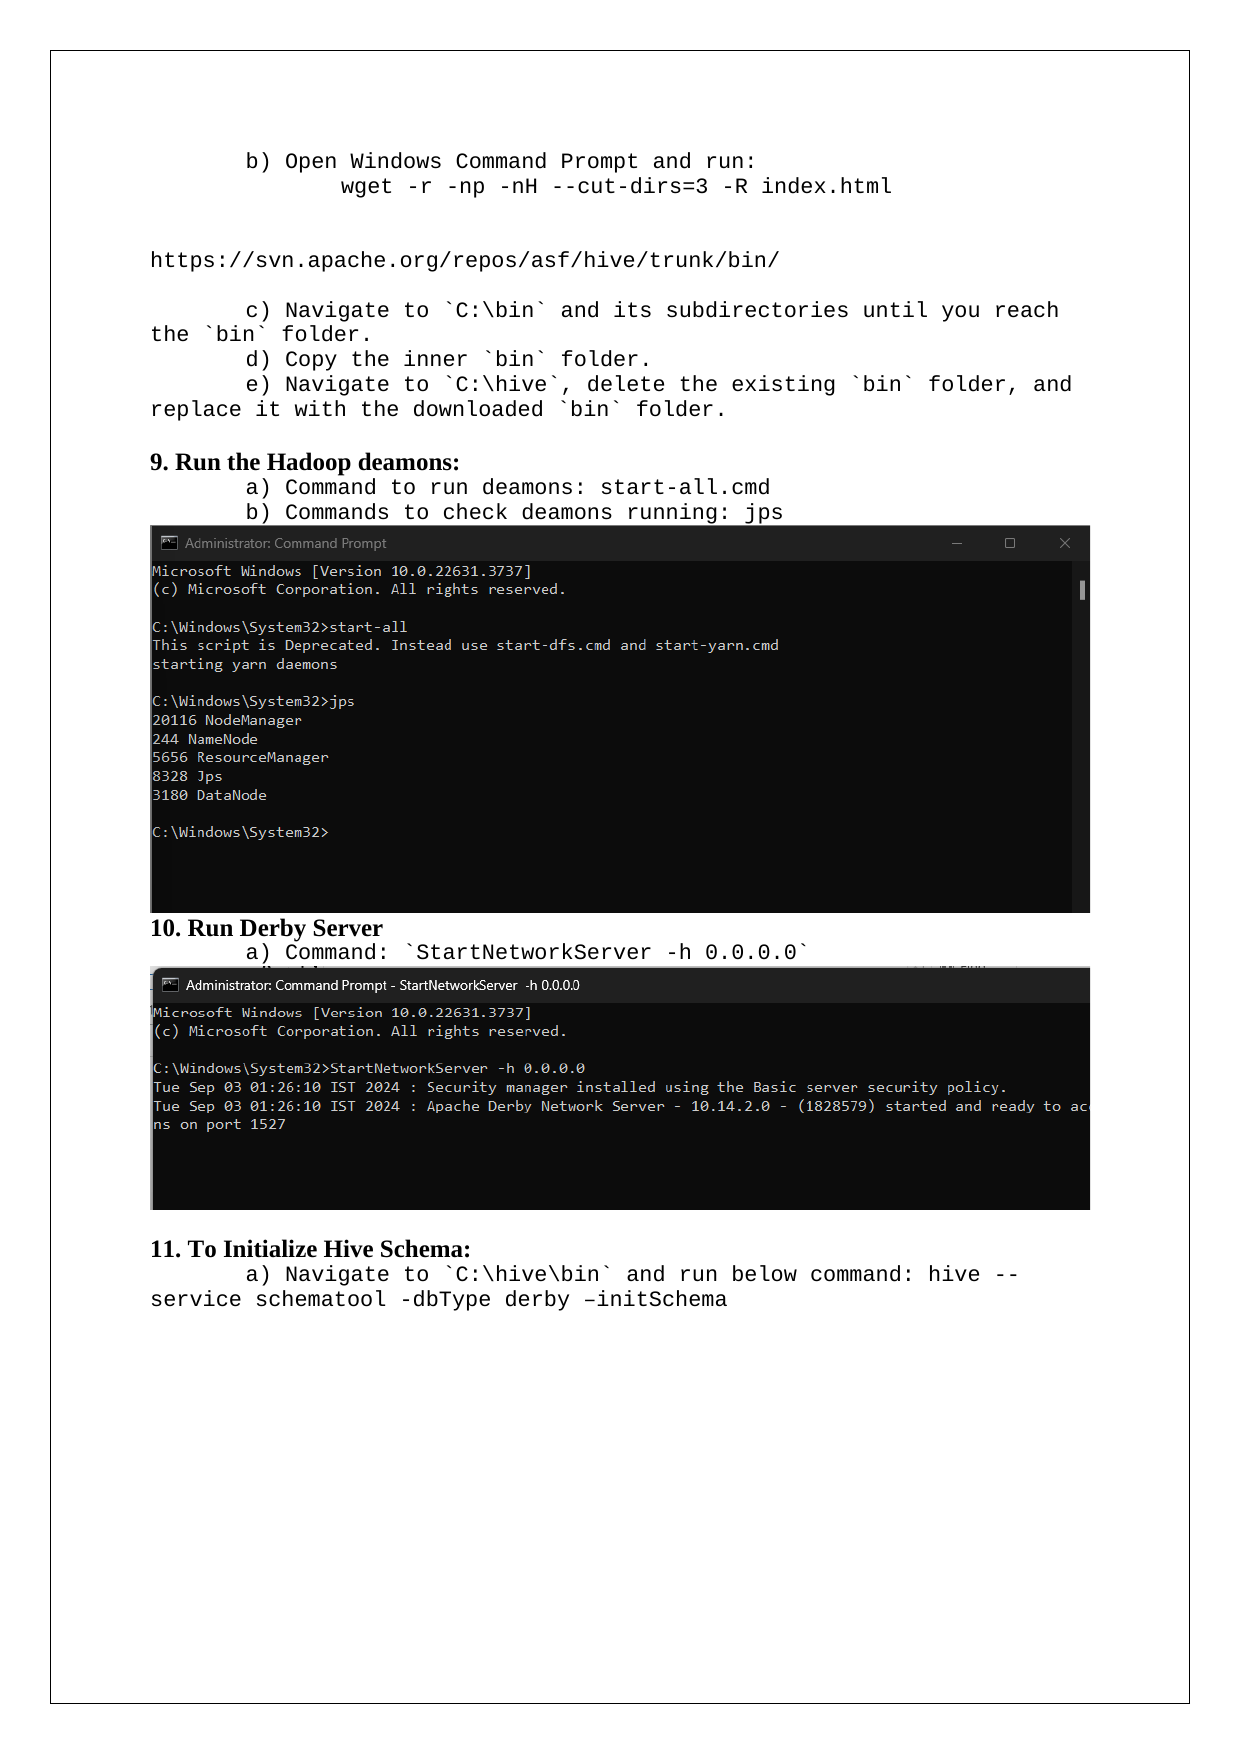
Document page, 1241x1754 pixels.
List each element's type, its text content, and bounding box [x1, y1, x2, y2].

picture [150, 966, 1091, 1210]
picture [150, 525, 1091, 913]
text 9. Run the Hadoop deamons: [150, 447, 1090, 476]
text a) Command to run deamons: start-all.cmd [150, 476, 1090, 501]
text wget -r -np -nH --cut-dirs=3 -R index.html [150, 175, 1090, 199]
text b) Commands to check deamons running: jps [150, 501, 1090, 525]
text a) Navigate to `C:\hive\bin` and run below command: hive --service schematool -dbType derby –initSchema [150, 1263, 1090, 1313]
text b) Open Windows Command Prompt and run: [150, 150, 1090, 175]
text a) Command: `StartNetworkServer -h 0.0.0.0` [150, 941, 1090, 966]
text c) Navigate to `C:\bin` and its subdirectories until you reach the `bin` folder. [150, 299, 1090, 348]
text e) Navigate to `C:\hive`, delete the existing `bin` folder, and replace it with the downloaded `bin` folder. [150, 373, 1090, 423]
text d) Copy the inner `bin` folder. [150, 348, 1090, 373]
text 10. Run Derby Server [150, 913, 1090, 941]
text 11. To Initialize Hive Schema: [150, 1234, 1090, 1263]
text https://svn.apache.org/repos/asf/hive/trunk/bin/ [150, 249, 1090, 274]
